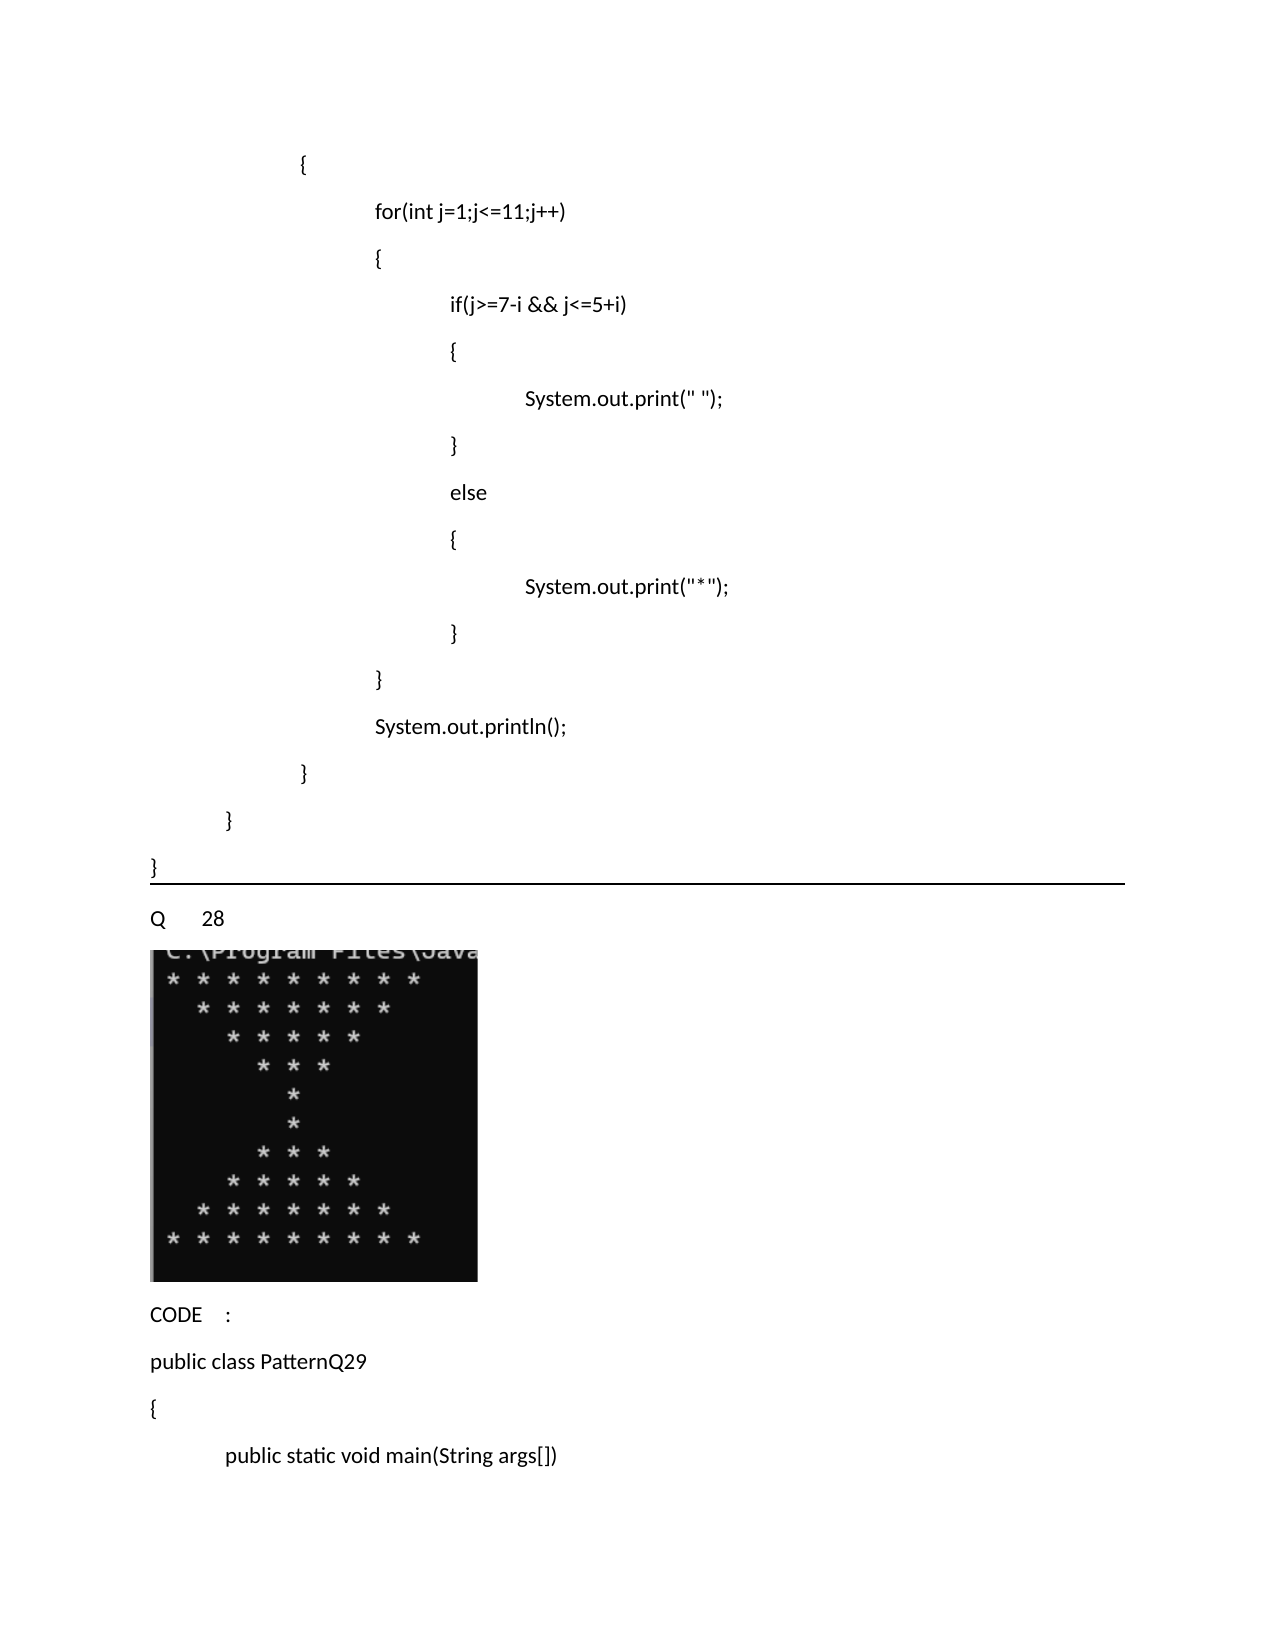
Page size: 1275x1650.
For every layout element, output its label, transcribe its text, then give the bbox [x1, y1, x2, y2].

text { [150, 1394, 1125, 1422]
text CODE : [150, 1301, 1125, 1329]
text if(j>=7-i && j<=5+i) [150, 291, 1125, 319]
text Q 28 [150, 904, 1125, 932]
text } [150, 759, 1125, 787]
text { [150, 150, 1125, 178]
text } [150, 431, 1125, 459]
picture [150, 950, 478, 1282]
text public static void main(String args[]) [150, 1441, 1125, 1469]
text else [150, 478, 1125, 506]
text } [150, 806, 1125, 834]
text { [150, 337, 1125, 366]
text } [150, 619, 1125, 647]
text } [150, 853, 1125, 883]
text { [150, 525, 1125, 553]
text System.out.print("*"); [150, 572, 1125, 600]
text } [150, 666, 1125, 694]
text { [150, 244, 1125, 272]
text System.out.print(" "); [150, 384, 1125, 412]
text System.out.println(); [150, 712, 1125, 741]
text for(int j=1;j<=11;j++) [150, 197, 1125, 225]
text public class PatternQ29 [150, 1347, 1125, 1376]
